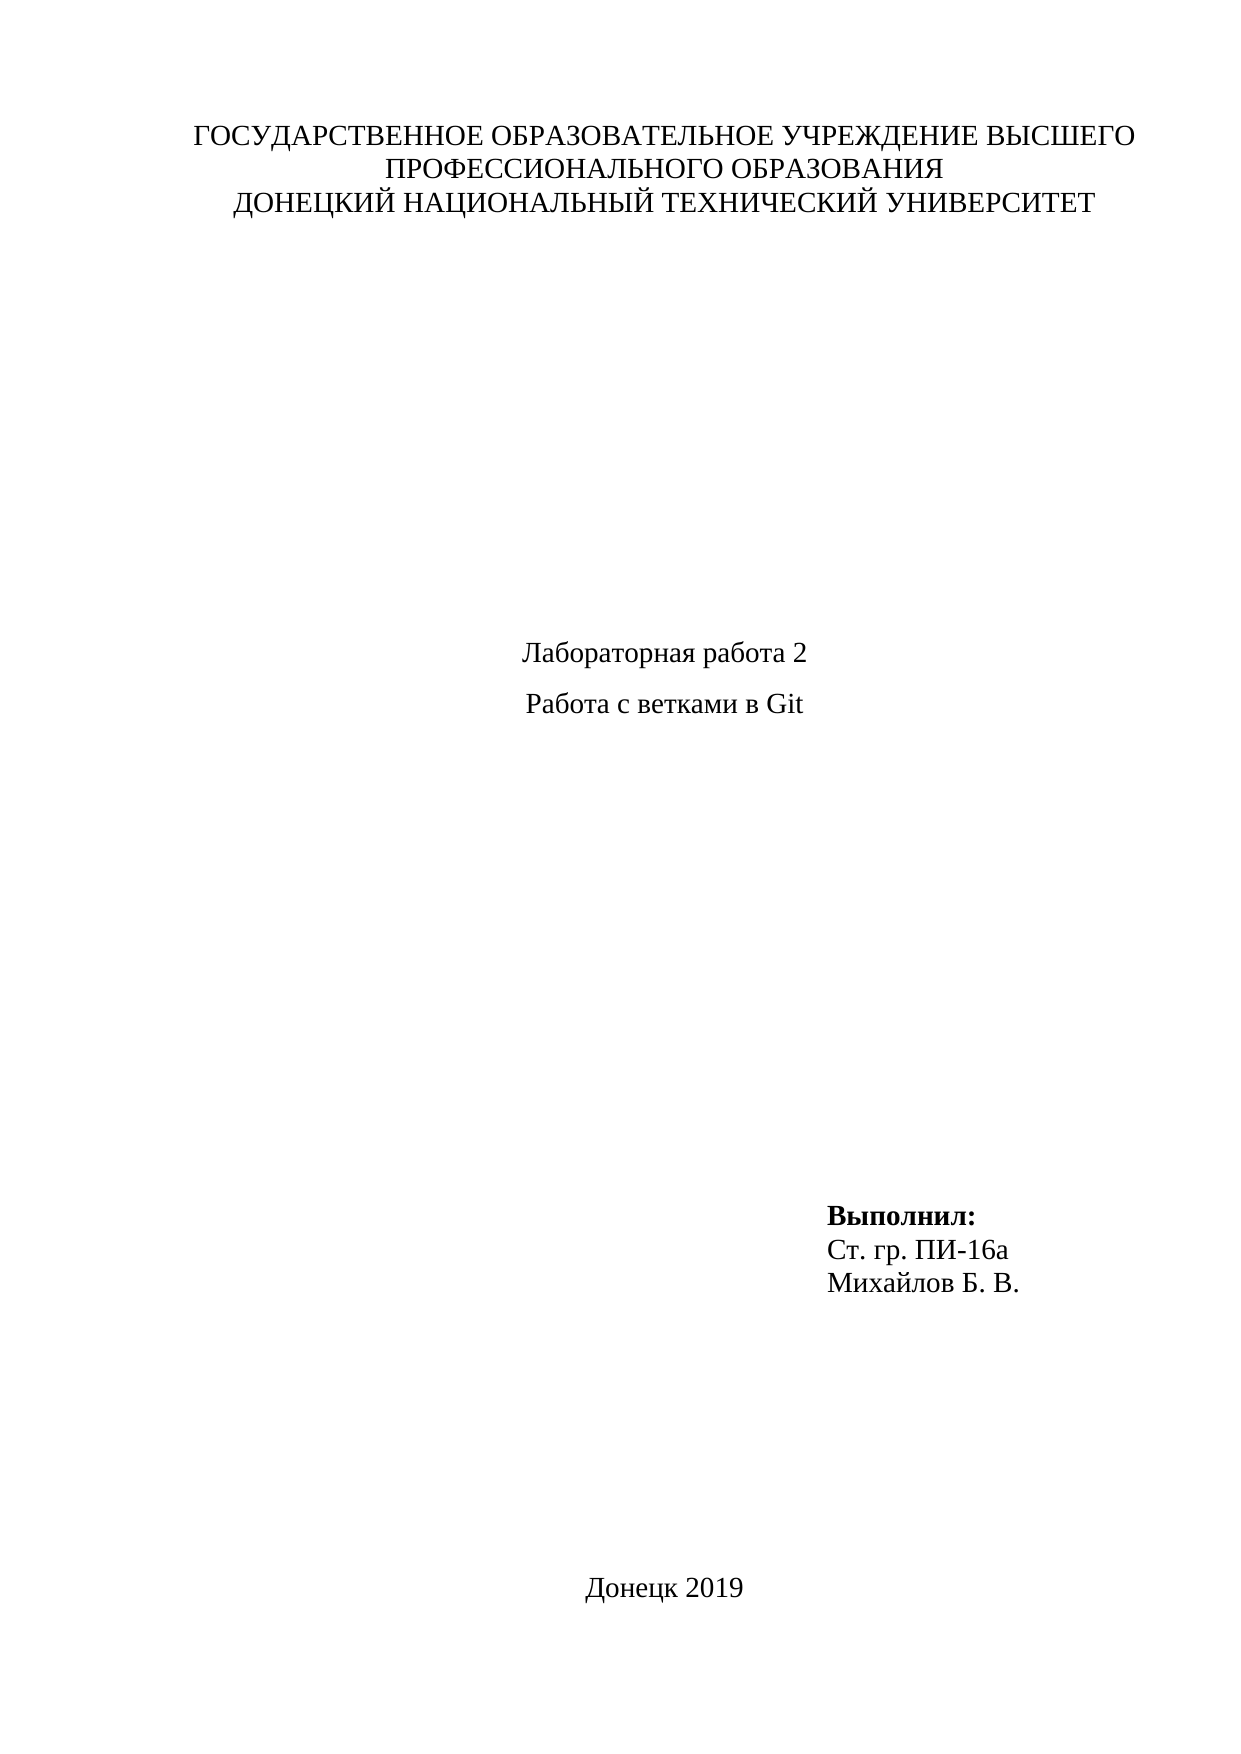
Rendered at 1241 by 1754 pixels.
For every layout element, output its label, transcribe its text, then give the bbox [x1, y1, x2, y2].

text Ст. гр. ПИ-16а [827, 1232, 1152, 1266]
text Выполнил: [827, 1198, 1152, 1232]
text Михайлов Б. В. [827, 1266, 1152, 1299]
text ДОНЕЦКИЙ НАЦИОНАЛЬНЫЙ ТЕХНИЧЕСКИЙ УНИВЕРСИТЕТ [177, 185, 1152, 219]
text Донецк 2019 [177, 1570, 1152, 1603]
text Лабораторная работа 2 [177, 635, 1152, 669]
text ГОСУДАРСТВЕННОЕ ОБРАЗОВАТЕЛЬНОЕ УЧРЕЖДЕНИЕ ВЫСШЕГО ПРОФЕССИОНАЛЬНОГО ОБРАЗОВАНИЯ [177, 118, 1152, 185]
text Работа с ветками в Git [177, 686, 1152, 719]
